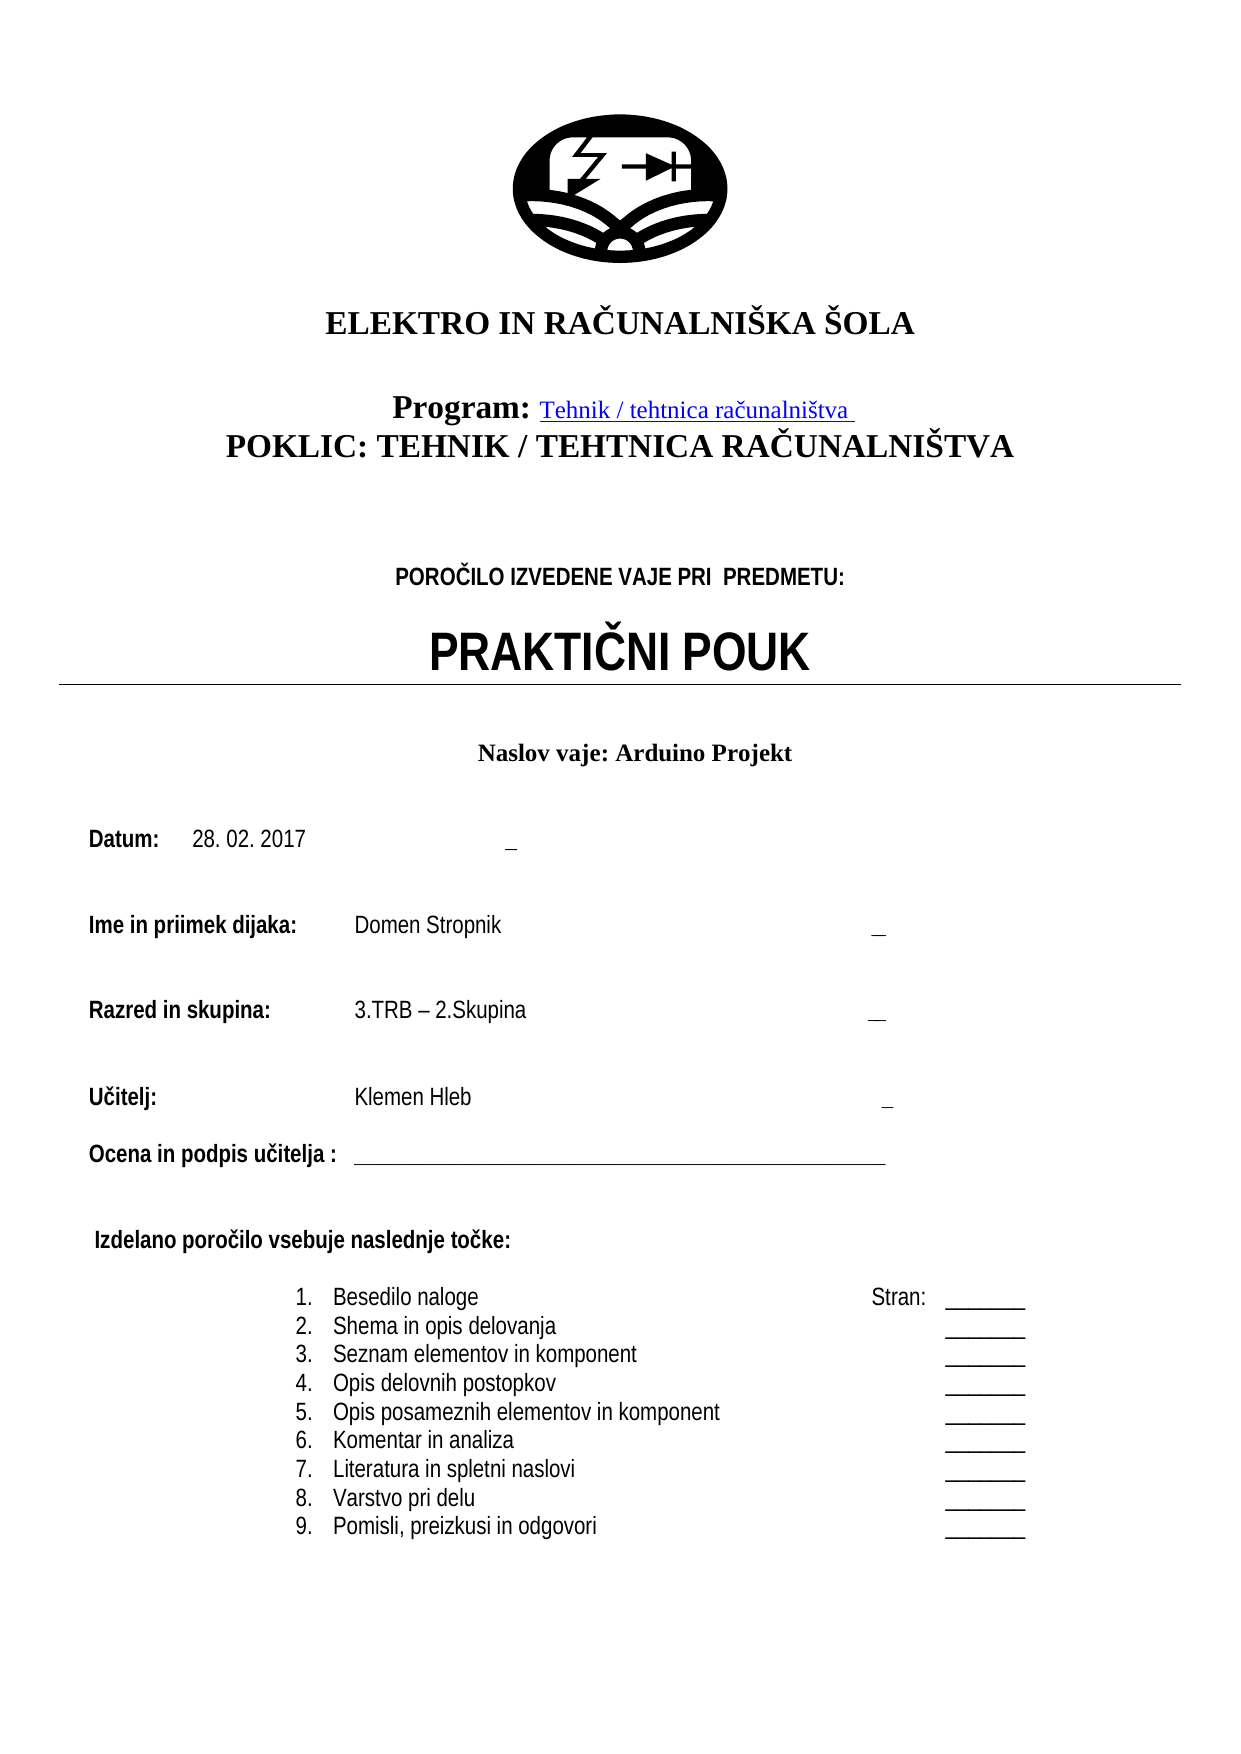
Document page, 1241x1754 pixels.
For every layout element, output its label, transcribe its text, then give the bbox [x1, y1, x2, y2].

list Opis delovnih postopkov _______ [295, 1368, 1181, 1397]
text Datum: 28. 02. 2017 [89, 824, 1181, 852]
text Poklic: Tehnik / tehtnica računalništva [59, 426, 1181, 464]
text ELEKTRO IN RAČUNALNIŠKA ŠOLA [59, 303, 1181, 342]
list Varstvo pri delu _______ [295, 1482, 1181, 1511]
list Shema in opis delovanja _______ [295, 1311, 1181, 1339]
text Ime in priimek dijaka: Domen Stropnik [89, 909, 1181, 938]
subtitle PRAKTIČNI POUK [59, 620, 1181, 684]
text Razred in skupina: 3.TRB – 2.Skupina [89, 996, 1181, 1024]
text Ocena in podpis učitelja : [89, 1139, 1181, 1167]
subtitle POROČILO IZVEDENE VAJE PRI PREDMETU: [59, 562, 1181, 591]
list Besedilo naloge Stran: _______ [295, 1282, 1181, 1311]
text Učitelj: Klemen Hleb [89, 1081, 1181, 1110]
text Program: Tehnik / tehtnica računalništva [59, 388, 1181, 426]
list Pomisli, preizkusi in odgovori _______ [295, 1511, 1181, 1540]
list Komentar in analiza _______ [295, 1425, 1181, 1454]
list Literatura in spletni naslovi _______ [295, 1454, 1181, 1482]
subtitle Naslov vaje: Arduino Projekt [89, 738, 1181, 766]
list Opis posameznih elementov in komponent _______ [295, 1397, 1181, 1425]
list Seznam elementov in komponent _______ [295, 1339, 1181, 1368]
subtitle Izdelano poročilo vsebuje naslednje točke: [89, 1225, 1181, 1253]
